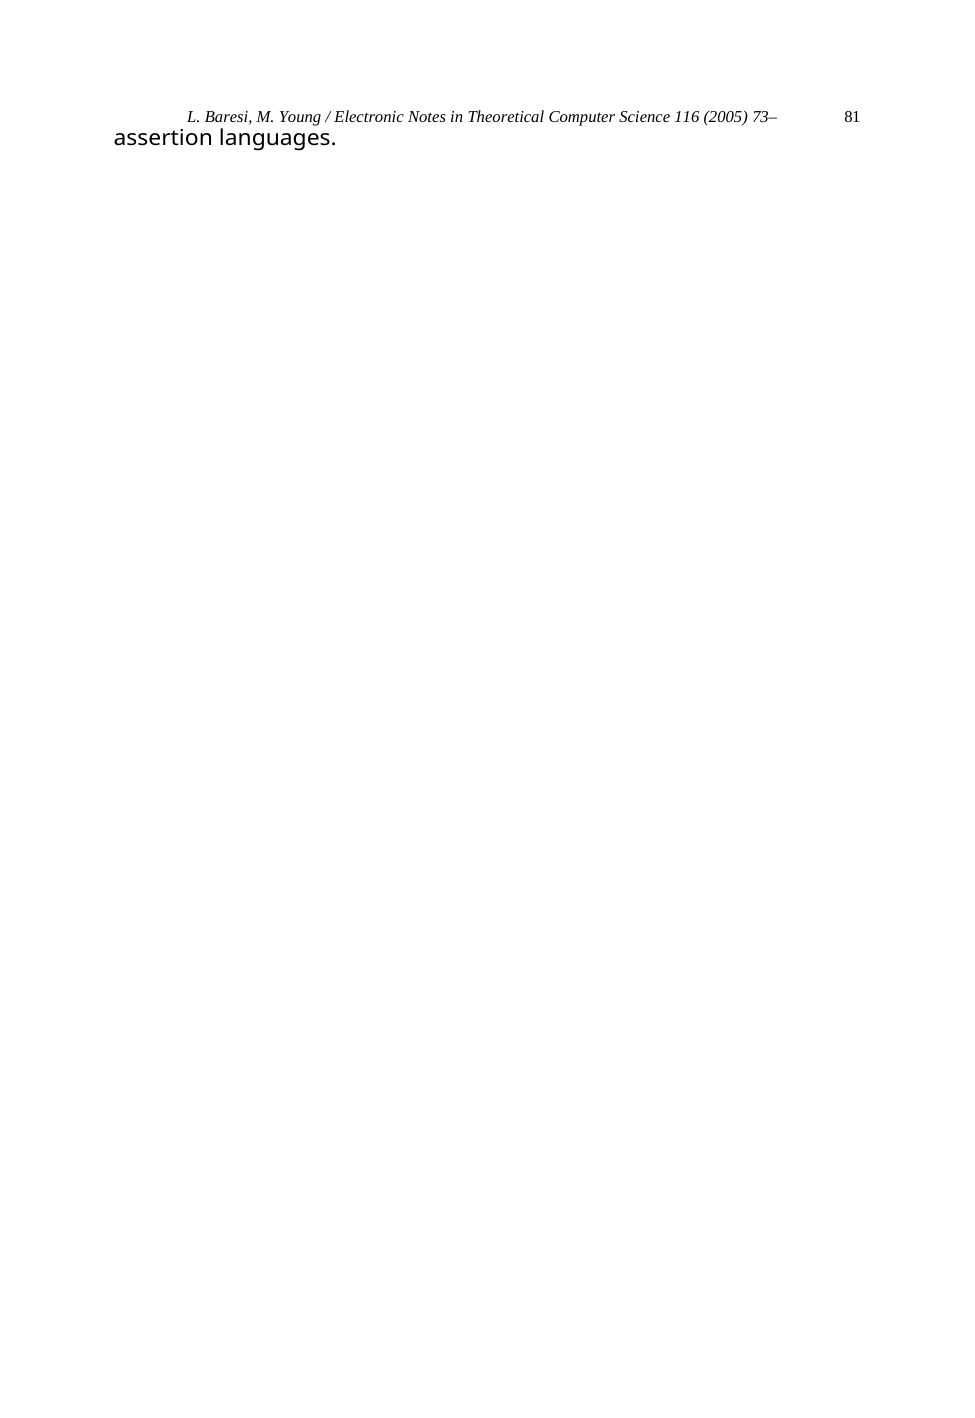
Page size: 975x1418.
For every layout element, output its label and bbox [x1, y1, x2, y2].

text [113, 125, 862, 151]
